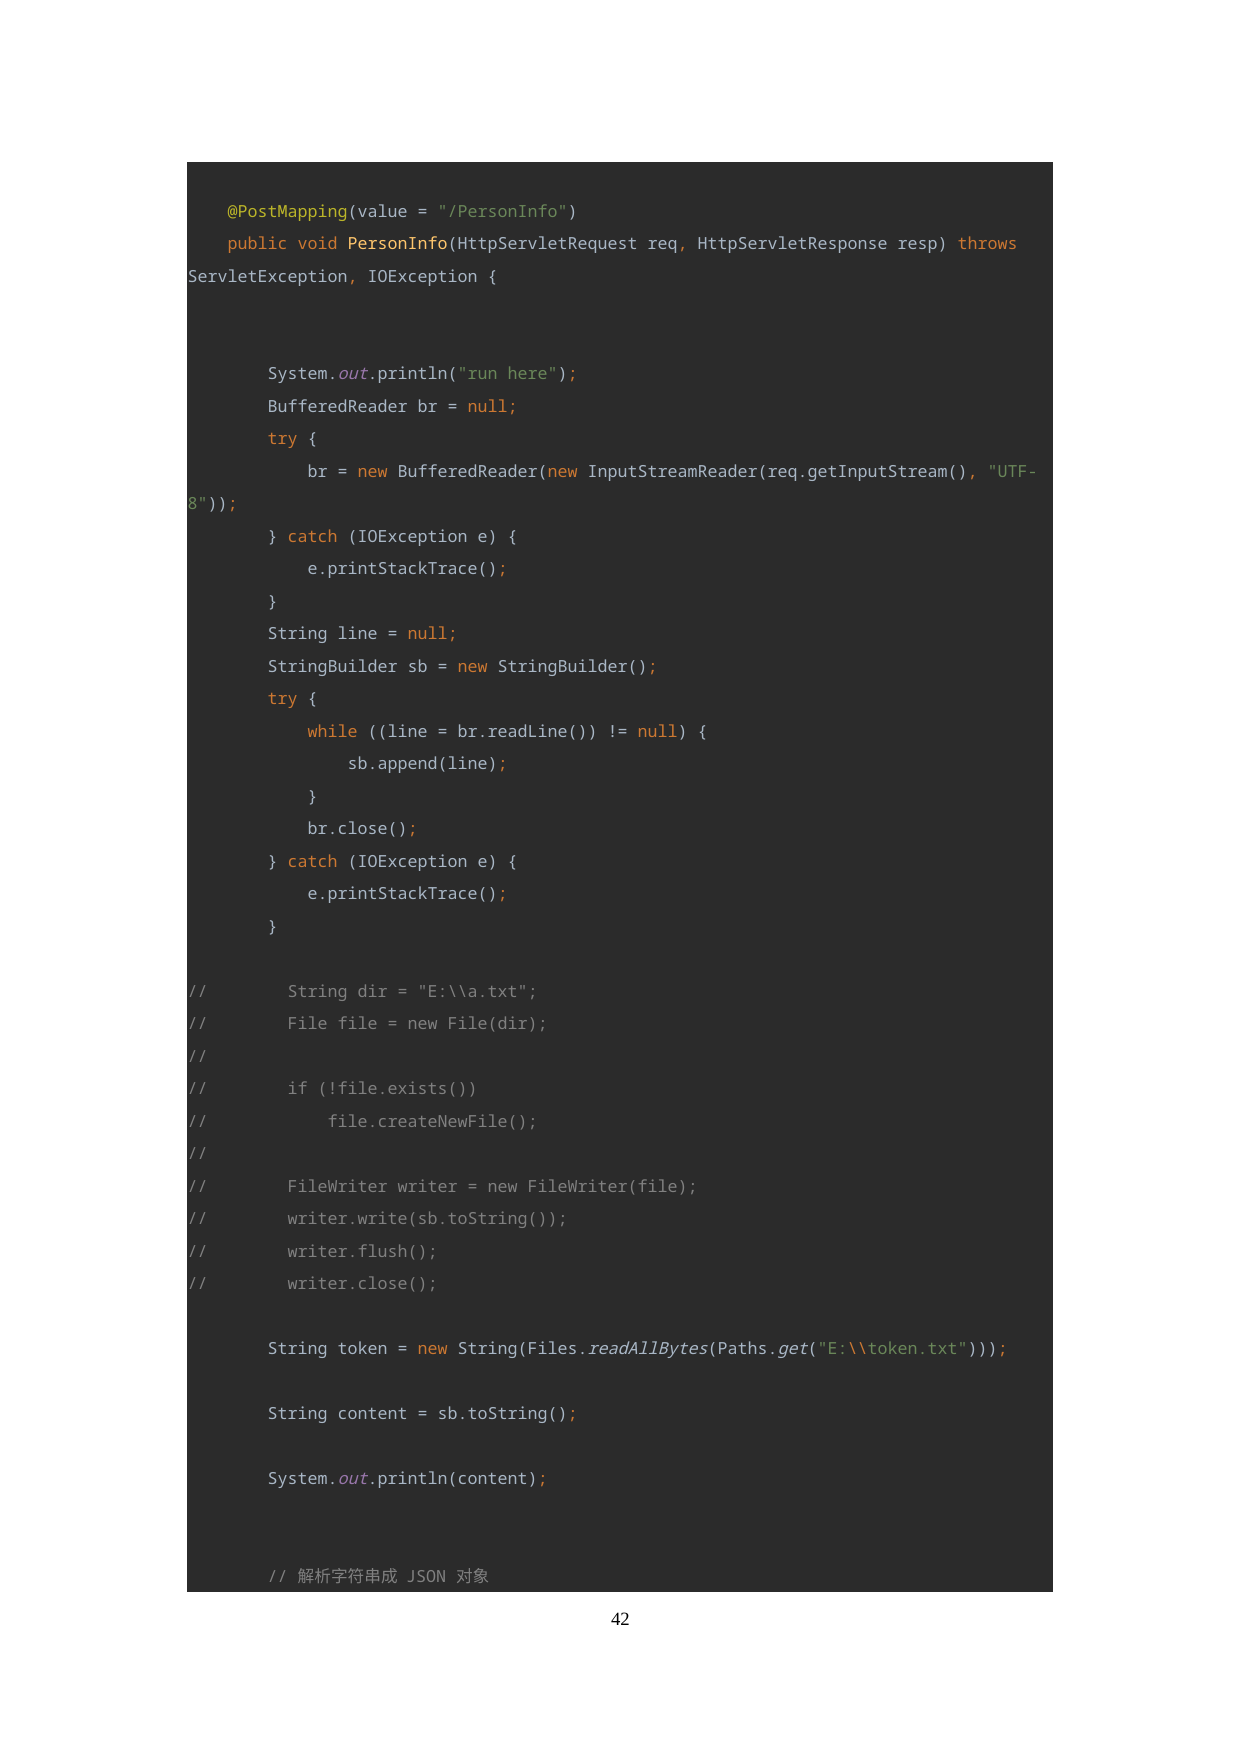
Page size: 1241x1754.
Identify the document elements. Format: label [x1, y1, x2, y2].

text [187, 162, 1053, 1592]
